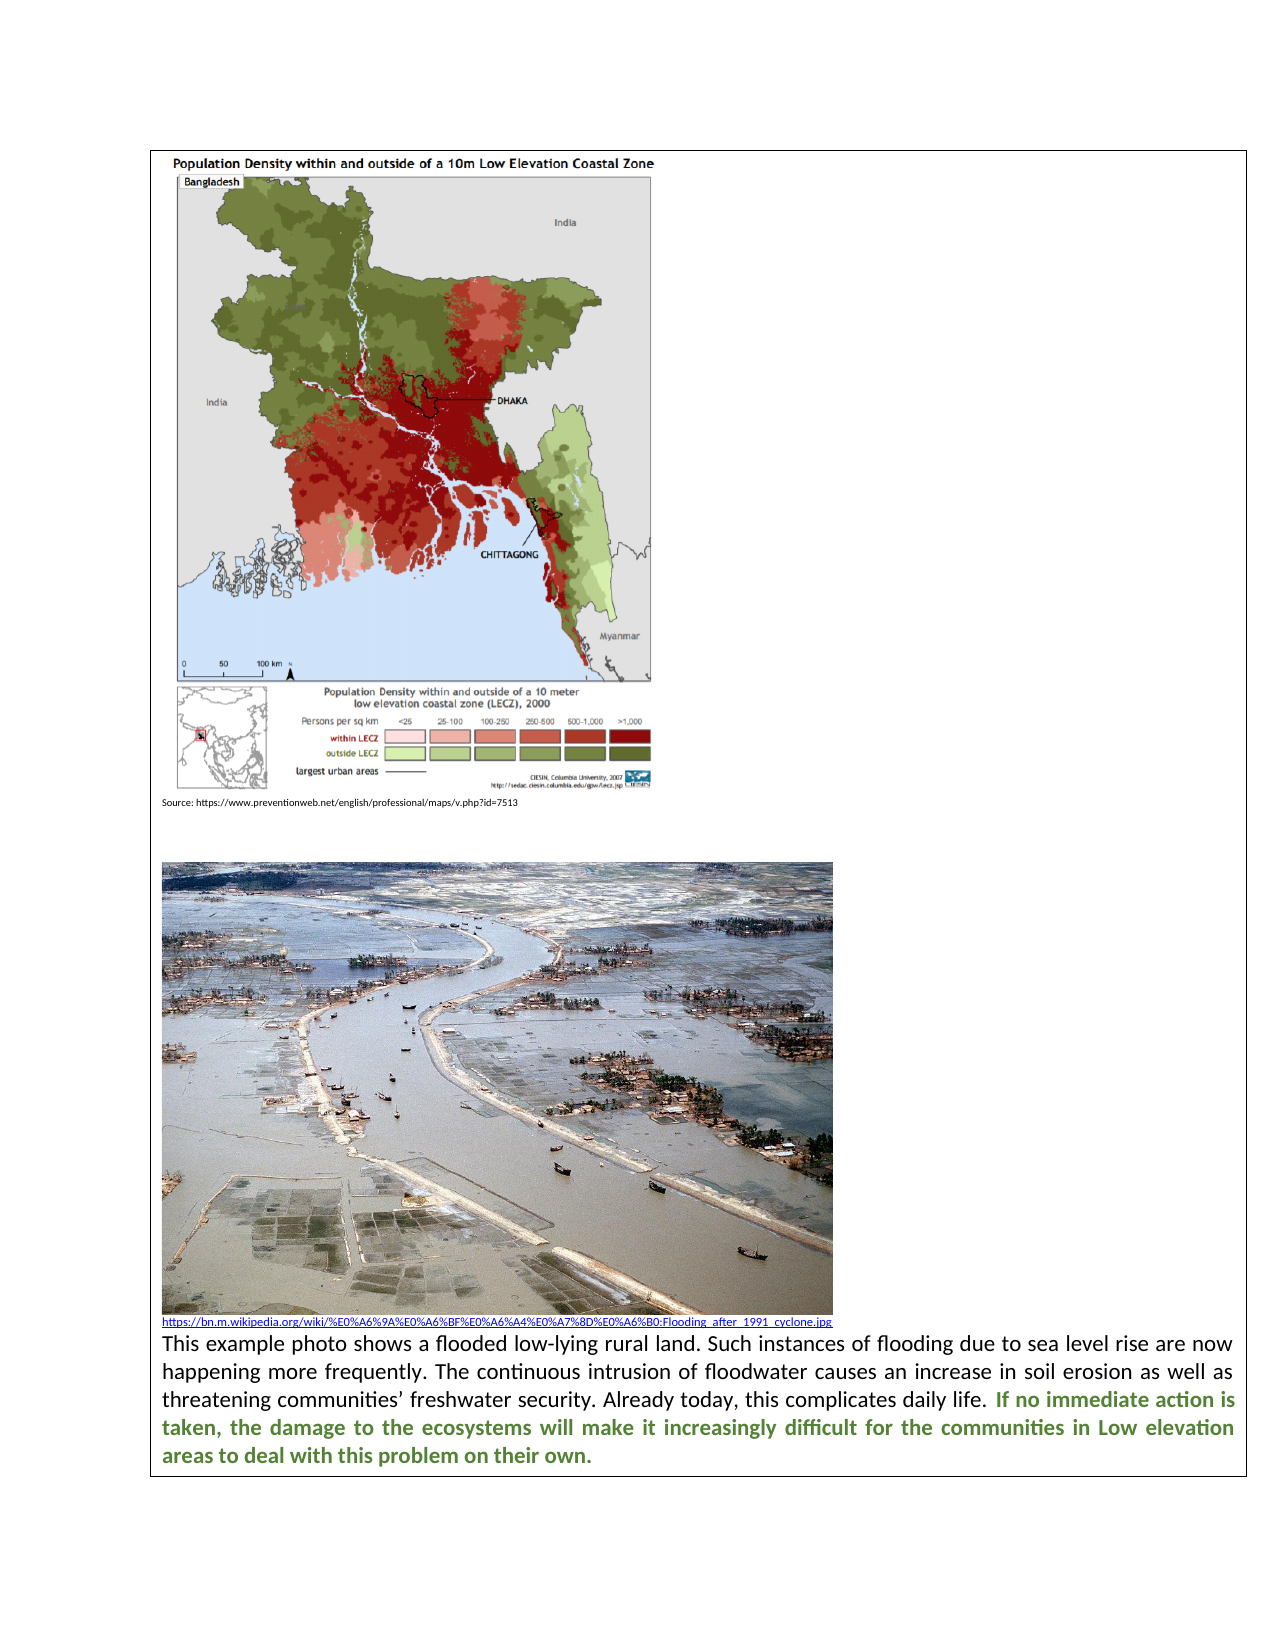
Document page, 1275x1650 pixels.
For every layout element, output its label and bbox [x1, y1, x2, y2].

table_cell [151, 151, 1246, 1476]
picture [161, 862, 833, 1315]
picture [161, 153, 672, 797]
